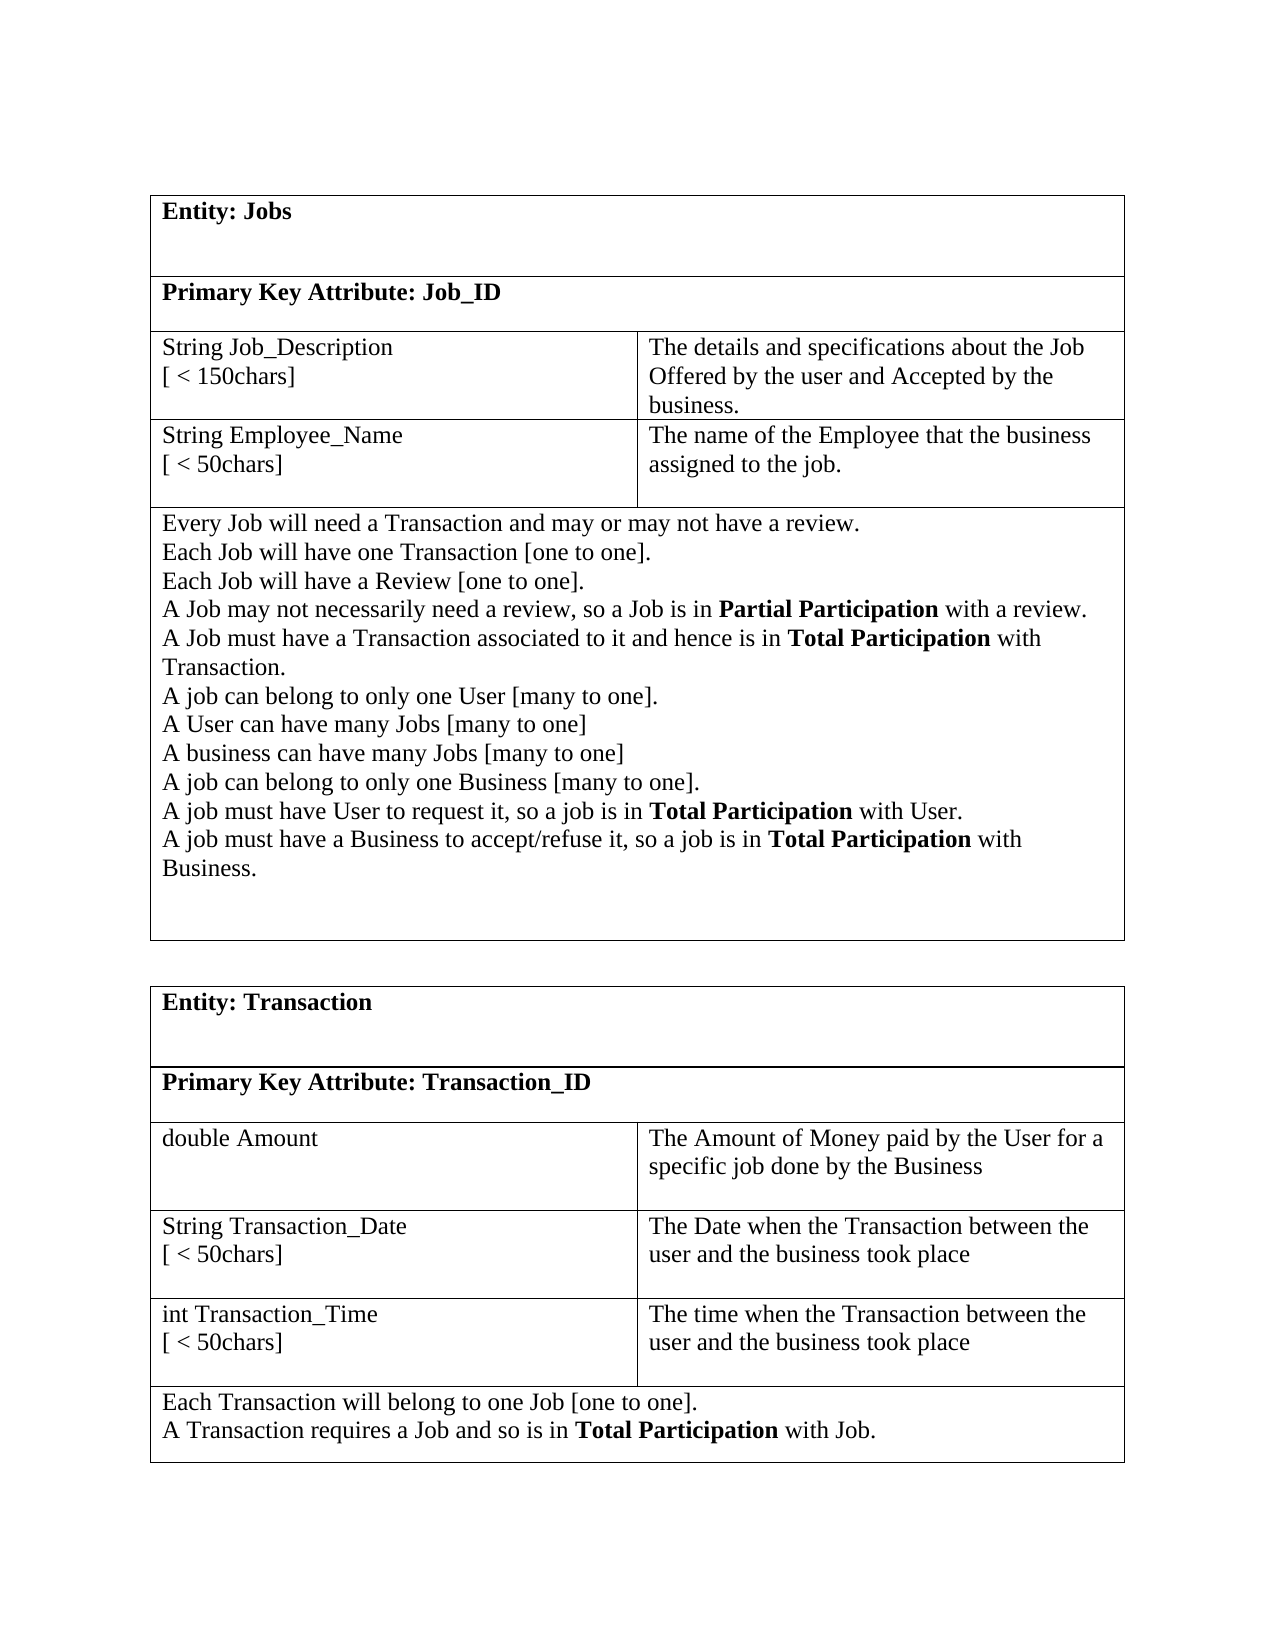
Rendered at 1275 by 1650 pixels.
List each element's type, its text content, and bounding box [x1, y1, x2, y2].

table_cell Primary Key Attribute: Transaction_ID [151, 1068, 1124, 1122]
table_cell int Transaction_Time [ < 50chars] [151, 1299, 637, 1386]
table_cell The time when the Transaction between the user and the business took place [638, 1299, 1124, 1386]
table_cell String Transaction_Date [ < 50chars] [151, 1211, 637, 1298]
table_cell String Employee_Name [ < 50chars] [151, 420, 637, 507]
table_cell The Amount of Money paid by the User for a specific job done by the Business [638, 1123, 1124, 1210]
table_cell Every Job will need a Transaction and may or may not have a review. Each Job will have one Transaction [one to one]. Each Job will have a Review [one to one]. A Job may not necessarily need a review, so a Job is in Partial Participation with a review. A Job must have a Transaction associated to it and hence is in Total Participation with Transaction. A job can belong to only one User [many to one]. A User can have many Jobs [many to one] A business can have many Jobs [many to one] A job can belong to only one Business [many to one]. A job must have User to request it, so a job is in Total Participation with User. A job must have a Business to accept/refuse it, so a job is in Total Participation with Business. [151, 508, 1124, 939]
table_header Entity: Transaction [151, 987, 1124, 1066]
table_cell The Date when the Transaction between the user and the business took place [638, 1211, 1124, 1298]
table_cell String Job_Description [ < 150chars] [151, 332, 637, 419]
table_cell double Amount [151, 1123, 637, 1210]
table_cell Primary Key Attribute: Job_ID [151, 277, 1124, 331]
table_cell The name of the Employee that the business assigned to the job. [638, 420, 1124, 507]
table_cell The details and specifications about the Job Offered by the user and Accepted by the business. [638, 332, 1124, 419]
table_header Entity: Jobs [151, 196, 1124, 276]
table_cell Each Transaction will belong to one Job [one to one]. A Transaction requires a Job and so is in Total Participation with Job. [151, 1387, 1124, 1462]
